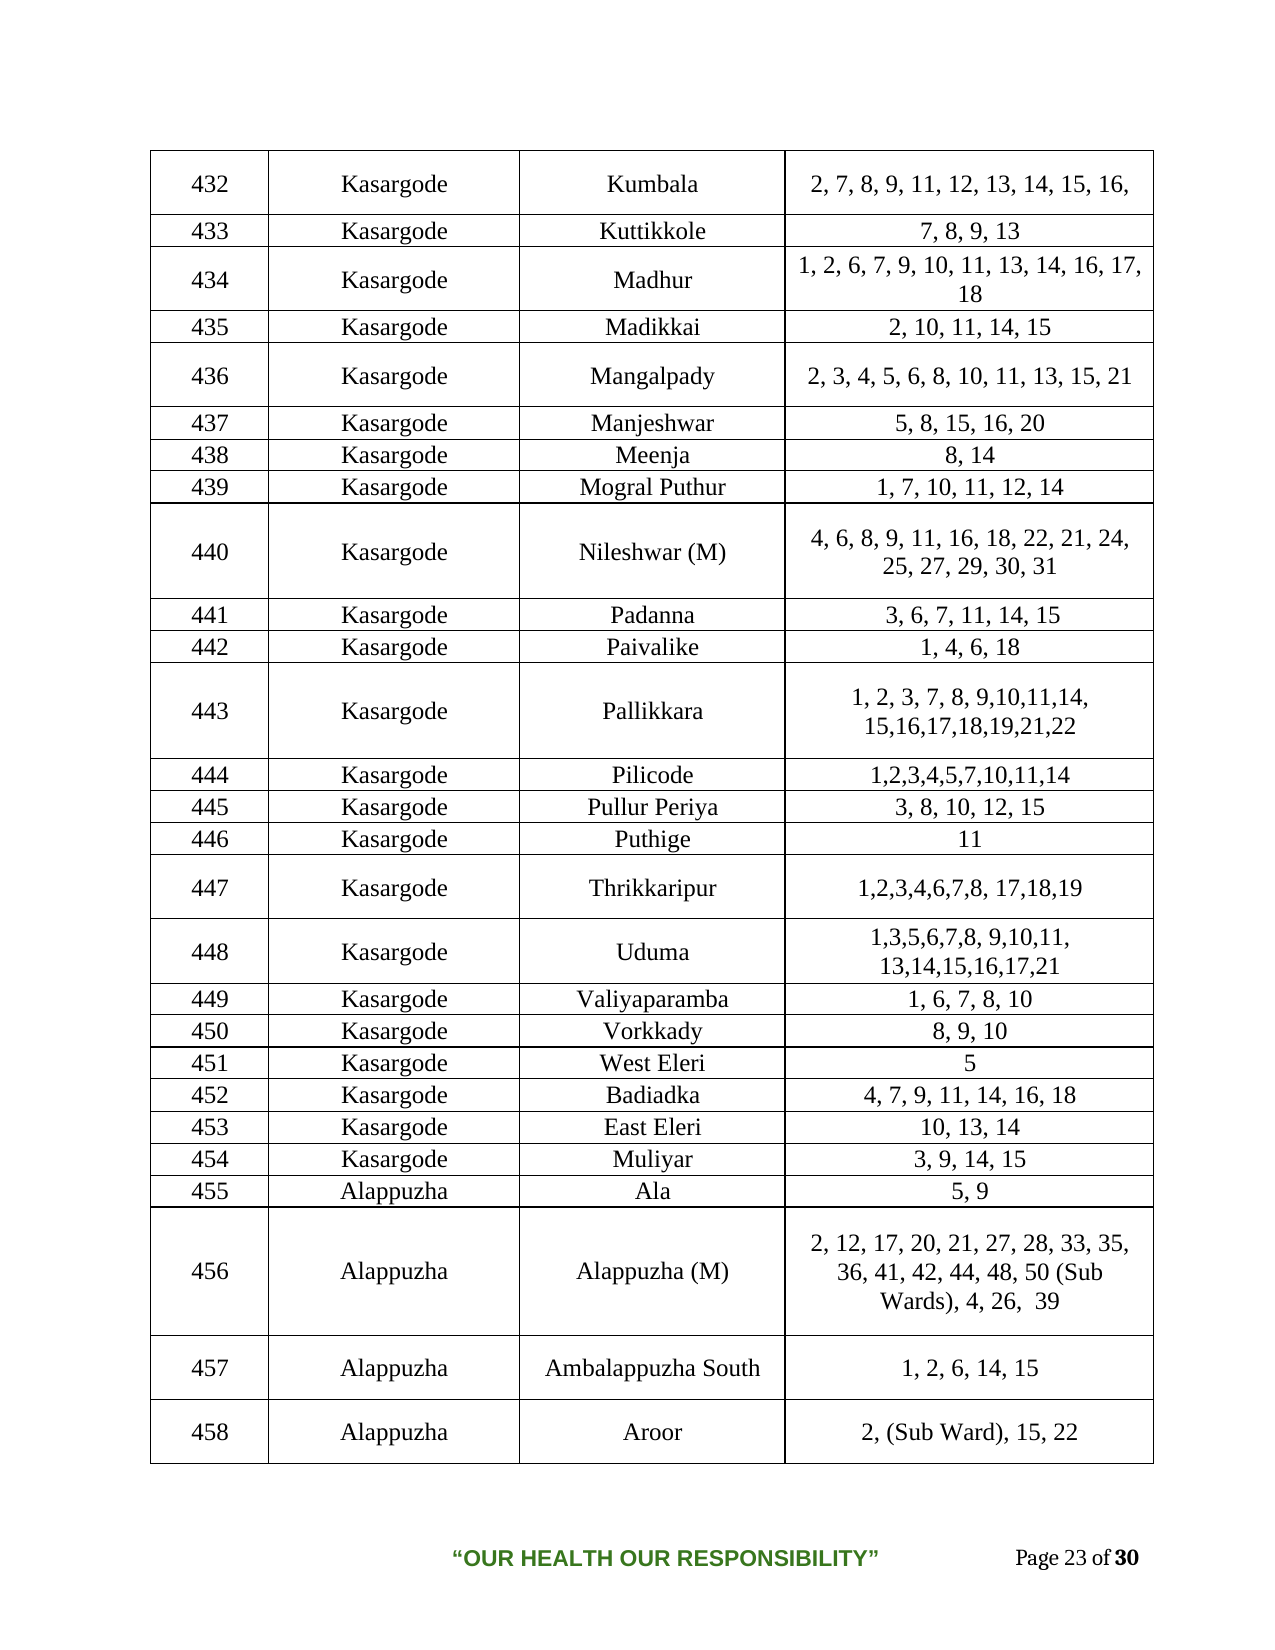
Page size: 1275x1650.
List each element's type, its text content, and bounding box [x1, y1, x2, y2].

table_cell 7, 8, 9, 13 [786, 215, 1153, 246]
table_cell 452 [151, 1079, 268, 1111]
table_cell 445 [151, 791, 268, 822]
table_cell 5 [786, 1048, 1153, 1078]
table_cell 2, 12, 17, 20, 21, 27, 28, 33, 35, 36, 41, 42, 44, 48, 50 (Sub Wards), 4, 26, 39 [786, 1208, 1153, 1334]
table_cell 458 [151, 1400, 268, 1463]
table_cell Valiyaparamba [520, 984, 784, 1014]
table_cell 11 [786, 823, 1153, 854]
table_cell Kasargode [269, 343, 519, 406]
table_cell 1, 6, 7, 8, 10 [786, 984, 1153, 1014]
table_cell Kasargode [269, 1079, 519, 1111]
table_cell Kasargode [269, 823, 519, 854]
table_cell Kasargode [269, 1144, 519, 1174]
table_cell 2, 3, 4, 5, 6, 8, 10, 11, 13, 15, 21 [786, 343, 1153, 406]
table_cell 4, 7, 9, 11, 14, 16, 18 [786, 1079, 1153, 1111]
table_cell Mogral Puthur [520, 471, 784, 502]
table_cell 453 [151, 1112, 268, 1142]
table_cell Madikkai [520, 311, 784, 342]
table_cell 440 [151, 504, 268, 598]
table_cell 2, (Sub Ward), 15, 22 [786, 1400, 1153, 1463]
table_cell 5, 8, 15, 16, 20 [786, 407, 1153, 438]
table_cell 8, 9, 10 [786, 1015, 1153, 1046]
table_cell 3, 9, 14, 15 [786, 1144, 1153, 1174]
table_cell Kasargode [269, 663, 519, 758]
table_cell 456 [151, 1208, 268, 1334]
table_cell Alappuzha [269, 1336, 519, 1398]
table_cell 3, 6, 7, 11, 14, 15 [786, 599, 1153, 630]
table_cell Kasargode [269, 631, 519, 662]
table_cell Muliyar [520, 1144, 784, 1174]
table_cell 1,3,5,6,7,8, 9,10,11, 13,14,15,16,17,21 [786, 919, 1153, 982]
table_cell Manjeshwar [520, 407, 784, 438]
table_cell Kasargode [269, 984, 519, 1014]
table_cell 434 [151, 247, 268, 310]
table_cell 450 [151, 1015, 268, 1046]
table_cell 448 [151, 919, 268, 982]
table_cell Kasargode [269, 599, 519, 630]
table_cell Kasargode [269, 1015, 519, 1046]
table_cell Meenja [520, 440, 784, 470]
table_cell Mangalpady [520, 343, 784, 406]
table_cell West Eleri [520, 1048, 784, 1078]
table_cell Puthige [520, 823, 784, 854]
table_header Kumbala [520, 151, 784, 214]
table_cell Alappuzha [269, 1208, 519, 1334]
table_cell 3, 8, 10, 12, 15 [786, 791, 1153, 822]
table_cell 449 [151, 984, 268, 1014]
table_cell 1, 2, 6, 14, 15 [786, 1336, 1153, 1398]
table_cell Thrikkaripur [520, 855, 784, 918]
table_cell 444 [151, 759, 268, 790]
table_cell Paivalike [520, 631, 784, 662]
table_cell Alappuzha [269, 1400, 519, 1463]
table_cell 438 [151, 440, 268, 470]
table_cell 4, 6, 8, 9, 11, 16, 18, 22, 21, 24, 25, 27, 29, 30, 31 [786, 504, 1153, 598]
table_cell Alappuzha (M) [520, 1208, 784, 1334]
table_cell East Eleri [520, 1112, 784, 1142]
table_cell 441 [151, 599, 268, 630]
table_cell 436 [151, 343, 268, 406]
table_cell Aroor [520, 1400, 784, 1463]
table_cell 455 [151, 1176, 268, 1206]
table_header 2, 7, 8, 9, 11, 12, 13, 14, 15, 16, [786, 151, 1153, 214]
table_cell Badiadka [520, 1079, 784, 1111]
table_cell Uduma [520, 919, 784, 982]
table_cell Pullur Periya [520, 791, 784, 822]
table_cell 2, 10, 11, 14, 15 [786, 311, 1153, 342]
table_header Kasargode [269, 151, 519, 214]
table_cell 1,2,3,4,6,7,8, 17,18,19 [786, 855, 1153, 918]
table_cell Kasargode [269, 759, 519, 790]
table_header 432 [151, 151, 268, 214]
table_cell Kasargode [269, 407, 519, 438]
table_cell Kasargode [269, 855, 519, 918]
table_cell Nileshwar (M) [520, 504, 784, 598]
table_cell 435 [151, 311, 268, 342]
table_cell Kasargode [269, 1048, 519, 1078]
table_cell 439 [151, 471, 268, 502]
table_cell 10, 13, 14 [786, 1112, 1153, 1142]
table_cell 1, 4, 6, 18 [786, 631, 1153, 662]
table_cell Alappuzha [269, 1176, 519, 1206]
table_cell Kasargode [269, 440, 519, 470]
table_cell Kasargode [269, 1112, 519, 1142]
table_cell 1, 2, 6, 7, 9, 10, 11, 13, 14, 16, 17, 18 [786, 247, 1153, 310]
table_cell Ambalappuzha South [520, 1336, 784, 1398]
table_cell Madhur [520, 247, 784, 310]
table_cell Kasargode [269, 247, 519, 310]
table_cell Kuttikkole [520, 215, 784, 246]
table_cell Kasargode [269, 471, 519, 502]
table_cell Kasargode [269, 311, 519, 342]
table_cell 1,2,3,4,5,7,10,11,14 [786, 759, 1153, 790]
table_cell 443 [151, 663, 268, 758]
table_cell 1, 2, 3, 7, 8, 9,10,11,14, 15,16,17,18,19,21,22 [786, 663, 1153, 758]
table_cell 451 [151, 1048, 268, 1078]
table_cell 433 [151, 215, 268, 246]
table_cell 1, 7, 10, 11, 12, 14 [786, 471, 1153, 502]
table_cell Pilicode [520, 759, 784, 790]
table_cell Kasargode [269, 919, 519, 982]
table_cell 454 [151, 1144, 268, 1174]
table_cell 8, 14 [786, 440, 1153, 470]
table_cell 447 [151, 855, 268, 918]
table_cell Kasargode [269, 504, 519, 598]
table_cell 437 [151, 407, 268, 438]
table_cell 442 [151, 631, 268, 662]
table_cell Kasargode [269, 215, 519, 246]
table_cell 446 [151, 823, 268, 854]
table_cell 5, 9 [786, 1176, 1153, 1206]
table_cell Padanna [520, 599, 784, 630]
table_cell 457 [151, 1336, 268, 1398]
table_cell Ala [520, 1176, 784, 1206]
table_cell Kasargode [269, 791, 519, 822]
table_cell Pallikkara [520, 663, 784, 758]
table_cell Vorkkady [520, 1015, 784, 1046]
